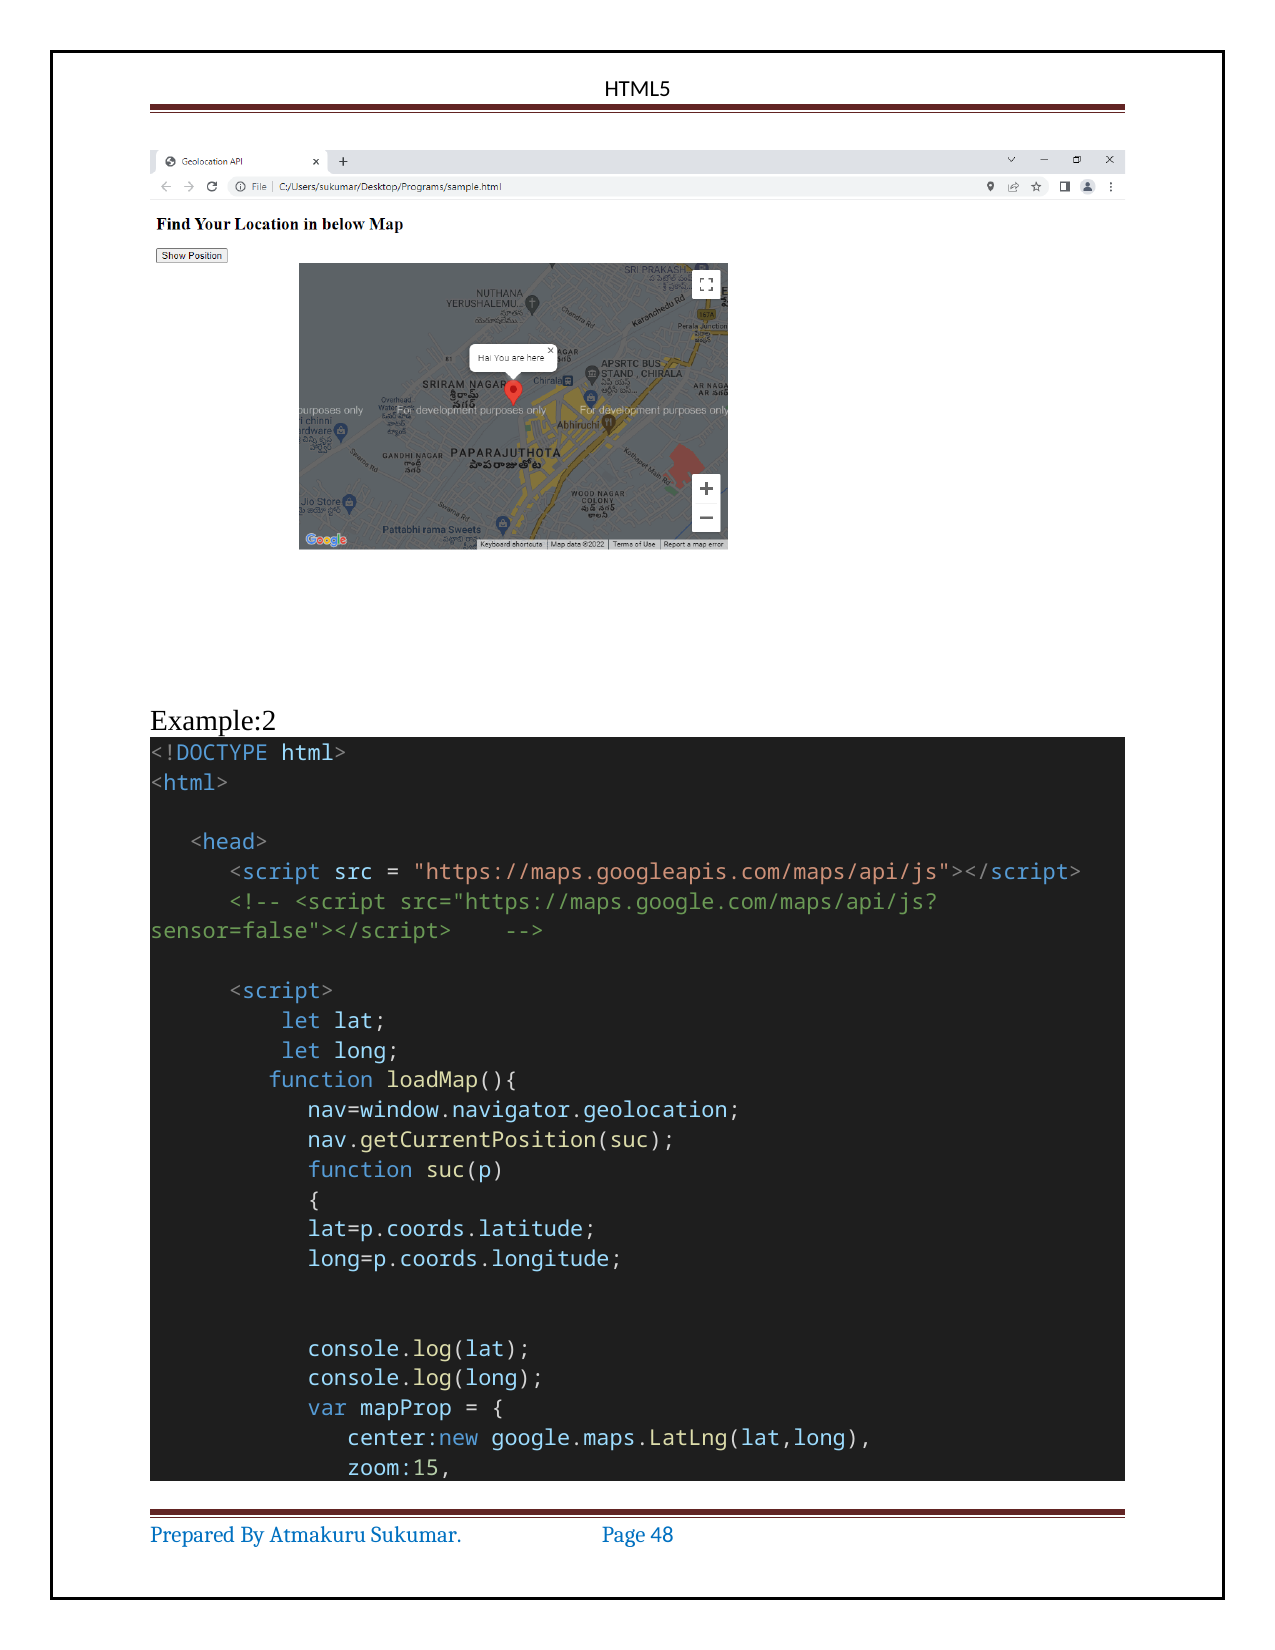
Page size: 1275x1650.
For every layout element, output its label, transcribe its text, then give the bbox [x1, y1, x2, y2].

text nav.getCurrentPosition(suc); [150, 1124, 1125, 1154]
text nav=window.navigator.geolocation; [150, 1094, 1125, 1124]
text <!-- <script src="https://maps.google.com/maps/api/js?sensor=false"></script> --> [150, 886, 1125, 945]
text Example:2 [150, 703, 1125, 737]
text <html> [150, 766, 1125, 796]
text { [150, 1183, 1125, 1213]
picture [150, 150, 1125, 670]
text function suc(p) [150, 1154, 1125, 1183]
text long=p.coords.longitude; [150, 1243, 1125, 1273]
text let long; [150, 1034, 1125, 1064]
text lat=p.coords.latitude; [150, 1213, 1125, 1243]
text let lat; [150, 1005, 1125, 1034]
text function loadMap(){ [150, 1064, 1125, 1094]
text var mapProp = { [150, 1392, 1125, 1422]
text <script> [150, 975, 1125, 1005]
text zoom:15, [150, 1452, 1125, 1481]
text <!DOCTYPE html> [150, 737, 1125, 766]
text <script src = "https://maps.googleapis.com/maps/api/js"></script> [150, 856, 1125, 886]
text console.log(long); [150, 1362, 1125, 1392]
text center:new google.maps.LatLng(lat,long), [150, 1422, 1125, 1452]
text console.log(lat); [150, 1332, 1125, 1362]
text <head> [150, 826, 1125, 856]
